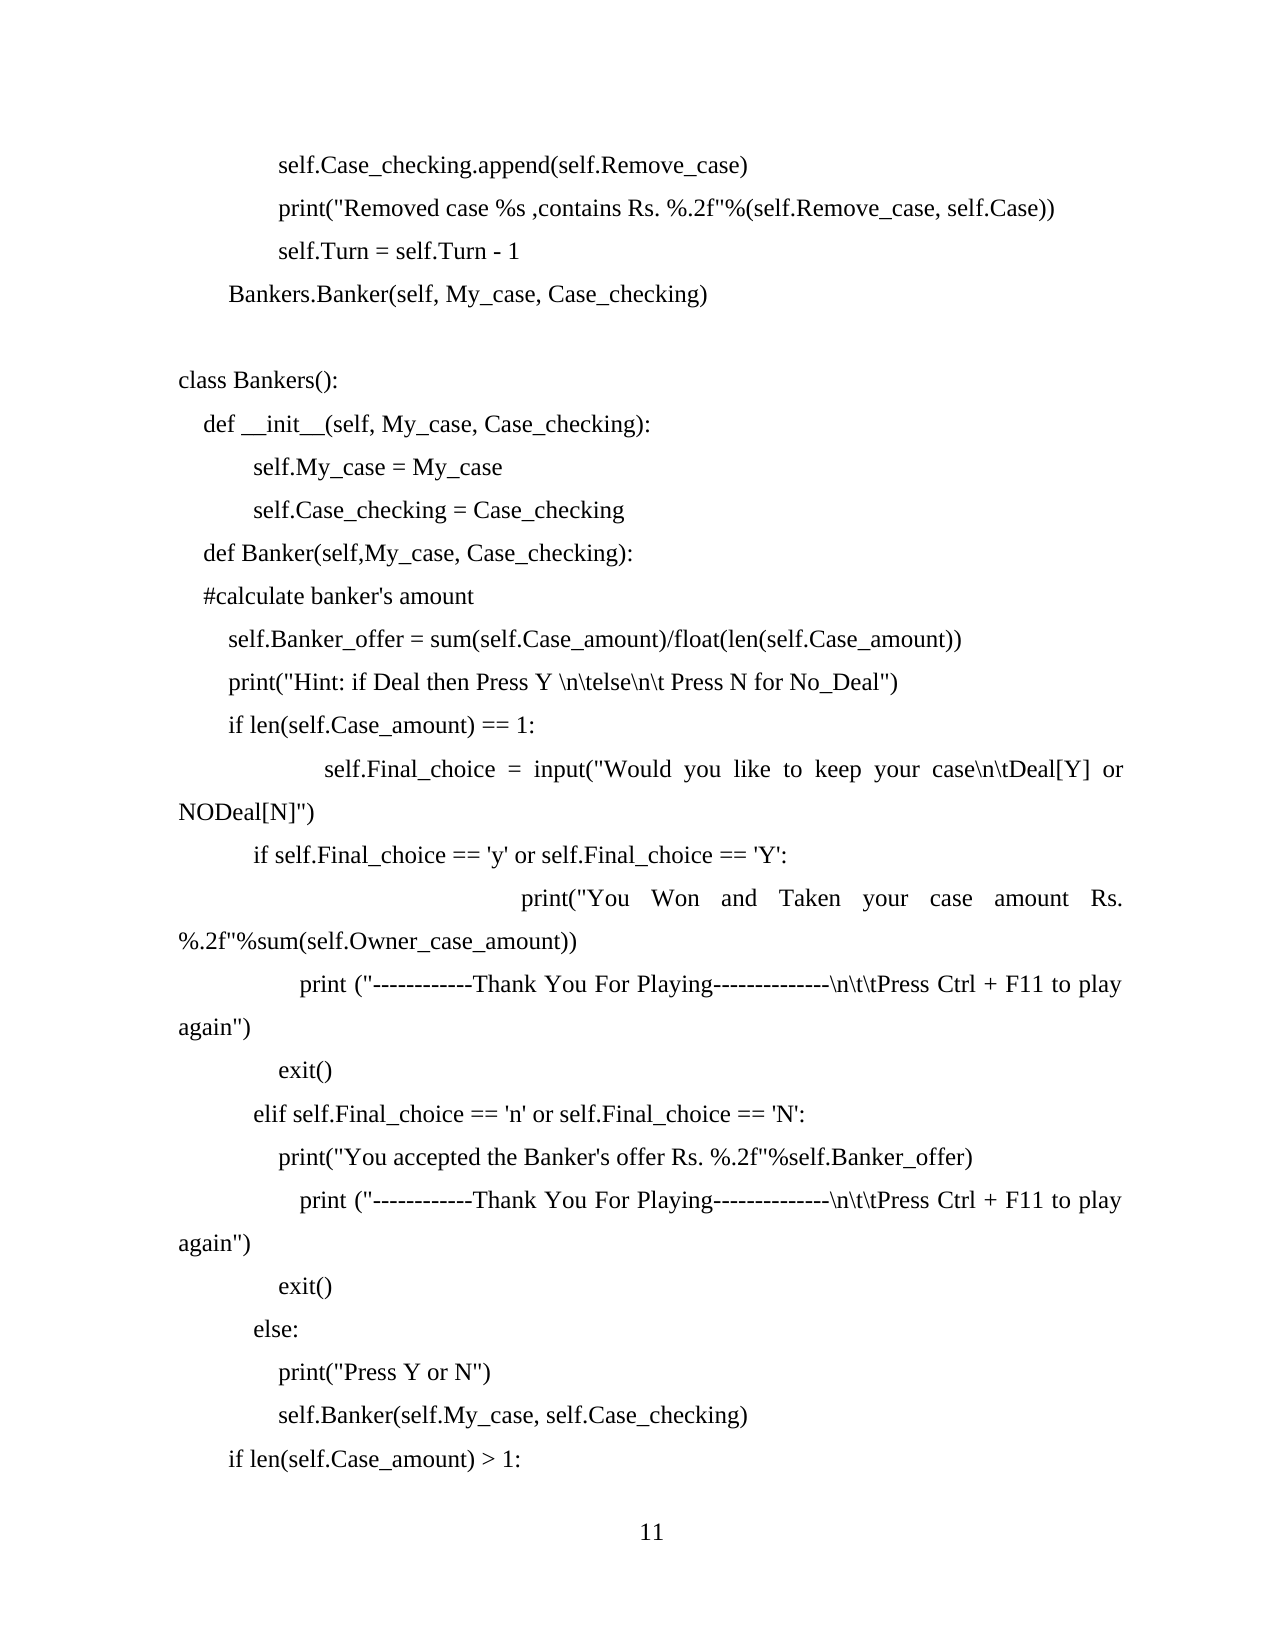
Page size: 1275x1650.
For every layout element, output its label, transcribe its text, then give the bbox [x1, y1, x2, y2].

text self.Case_checking.append(self.Remove_case) [178, 150, 1125, 179]
text exit() [178, 1271, 1125, 1300]
text Bankers.Banker(self, My_case, Case_checking) [178, 279, 1125, 308]
text #calculate banker's amount [178, 581, 1125, 610]
text if self.Final_choice == 'y' or self.Final_choice == 'Y': [178, 840, 1125, 869]
text print ("------------Thank You For Playing--------------\n\t\tPress Ctrl + F11 to play again") [178, 969, 1125, 1041]
text else: [178, 1314, 1125, 1343]
text self.My_case = My_case [178, 452, 1125, 481]
text print("You accepted the Banker's offer Rs. %.2f"%self.Banker_offer) [178, 1142, 1125, 1171]
text print("Removed case %s ,contains Rs. %.2f"%(self.Remove_case, self.Case)) [178, 193, 1125, 222]
text if len(self.Case_amount) == 1: [178, 711, 1125, 739]
text self.Banker_offer = sum(self.Case_amount)/float(len(self.Case_amount)) [178, 624, 1125, 653]
text print("Press Y or N") [178, 1357, 1125, 1386]
text print ("------------Thank You For Playing--------------\n\t\tPress Ctrl + F11 to play again") [178, 1185, 1125, 1257]
text self.Case_checking = Case_checking [178, 495, 1125, 524]
text class Bankers(): [178, 366, 1125, 394]
text self.Final_choice = input("Would you like to keep your case\n\tDeal[Y] or NODeal[N]") [178, 754, 1125, 826]
text exit() [178, 1056, 1125, 1084]
text elif self.Final_choice == 'n' or self.Final_choice == 'N': [178, 1099, 1125, 1127]
text self.Banker(self.My_case, self.Case_checking) [178, 1401, 1125, 1429]
text print("Hint: if Deal then Press Y \n\telse\n\t Press N for No_Deal") [178, 667, 1125, 696]
text if len(self.Case_amount) > 1: [178, 1444, 1125, 1472]
text def Banker(self,My_case, Case_checking): [178, 538, 1125, 567]
text print("You Won and Taken your case amount Rs. %.2f"%sum(self.Owner_case_amount)) [178, 883, 1125, 955]
text self.Turn = self.Turn - 1 [178, 236, 1125, 265]
text def __init__(self, My_case, Case_checking): [178, 409, 1125, 437]
